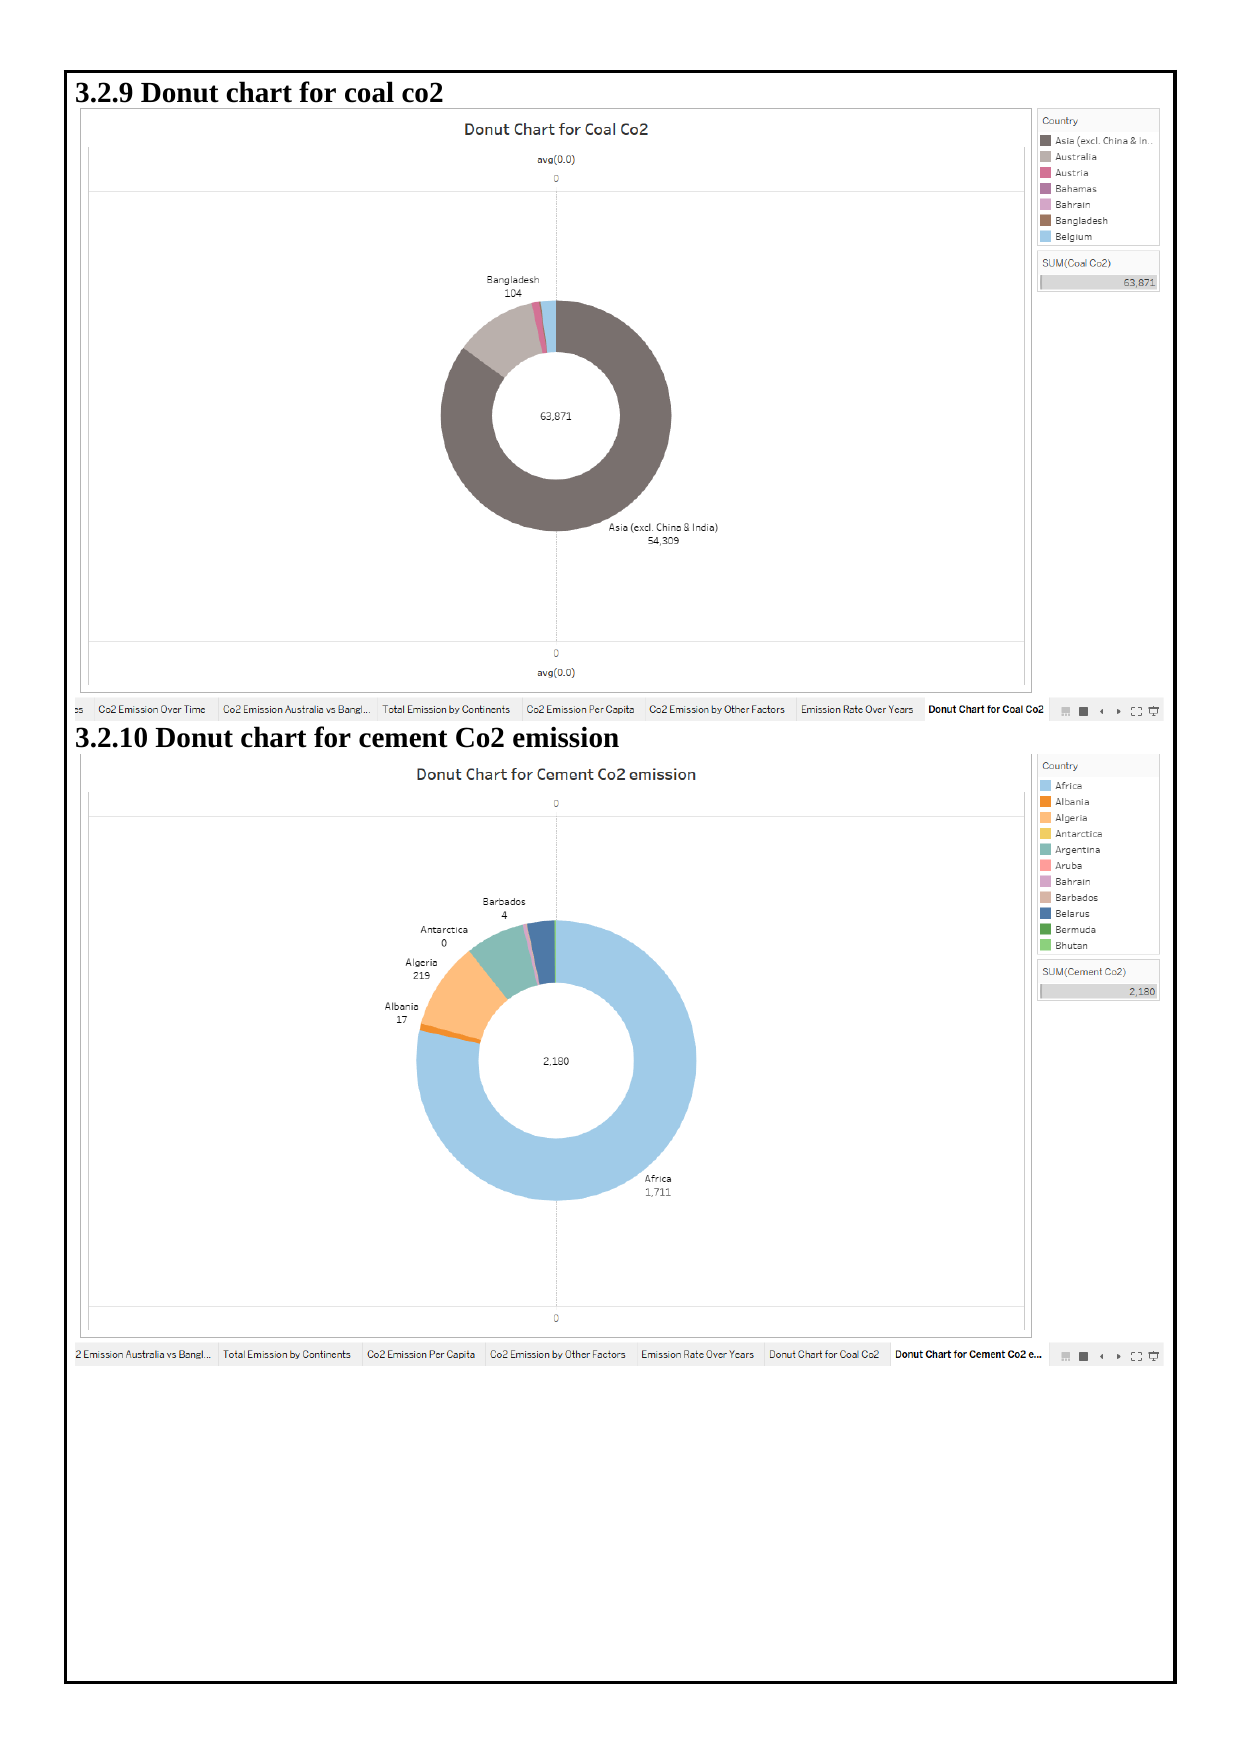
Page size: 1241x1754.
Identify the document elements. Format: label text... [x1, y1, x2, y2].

picture [75, 754, 1164, 1366]
list 3.2.9 Donut chart for coal co2 [75, 75, 1165, 108]
picture [75, 108, 1164, 721]
